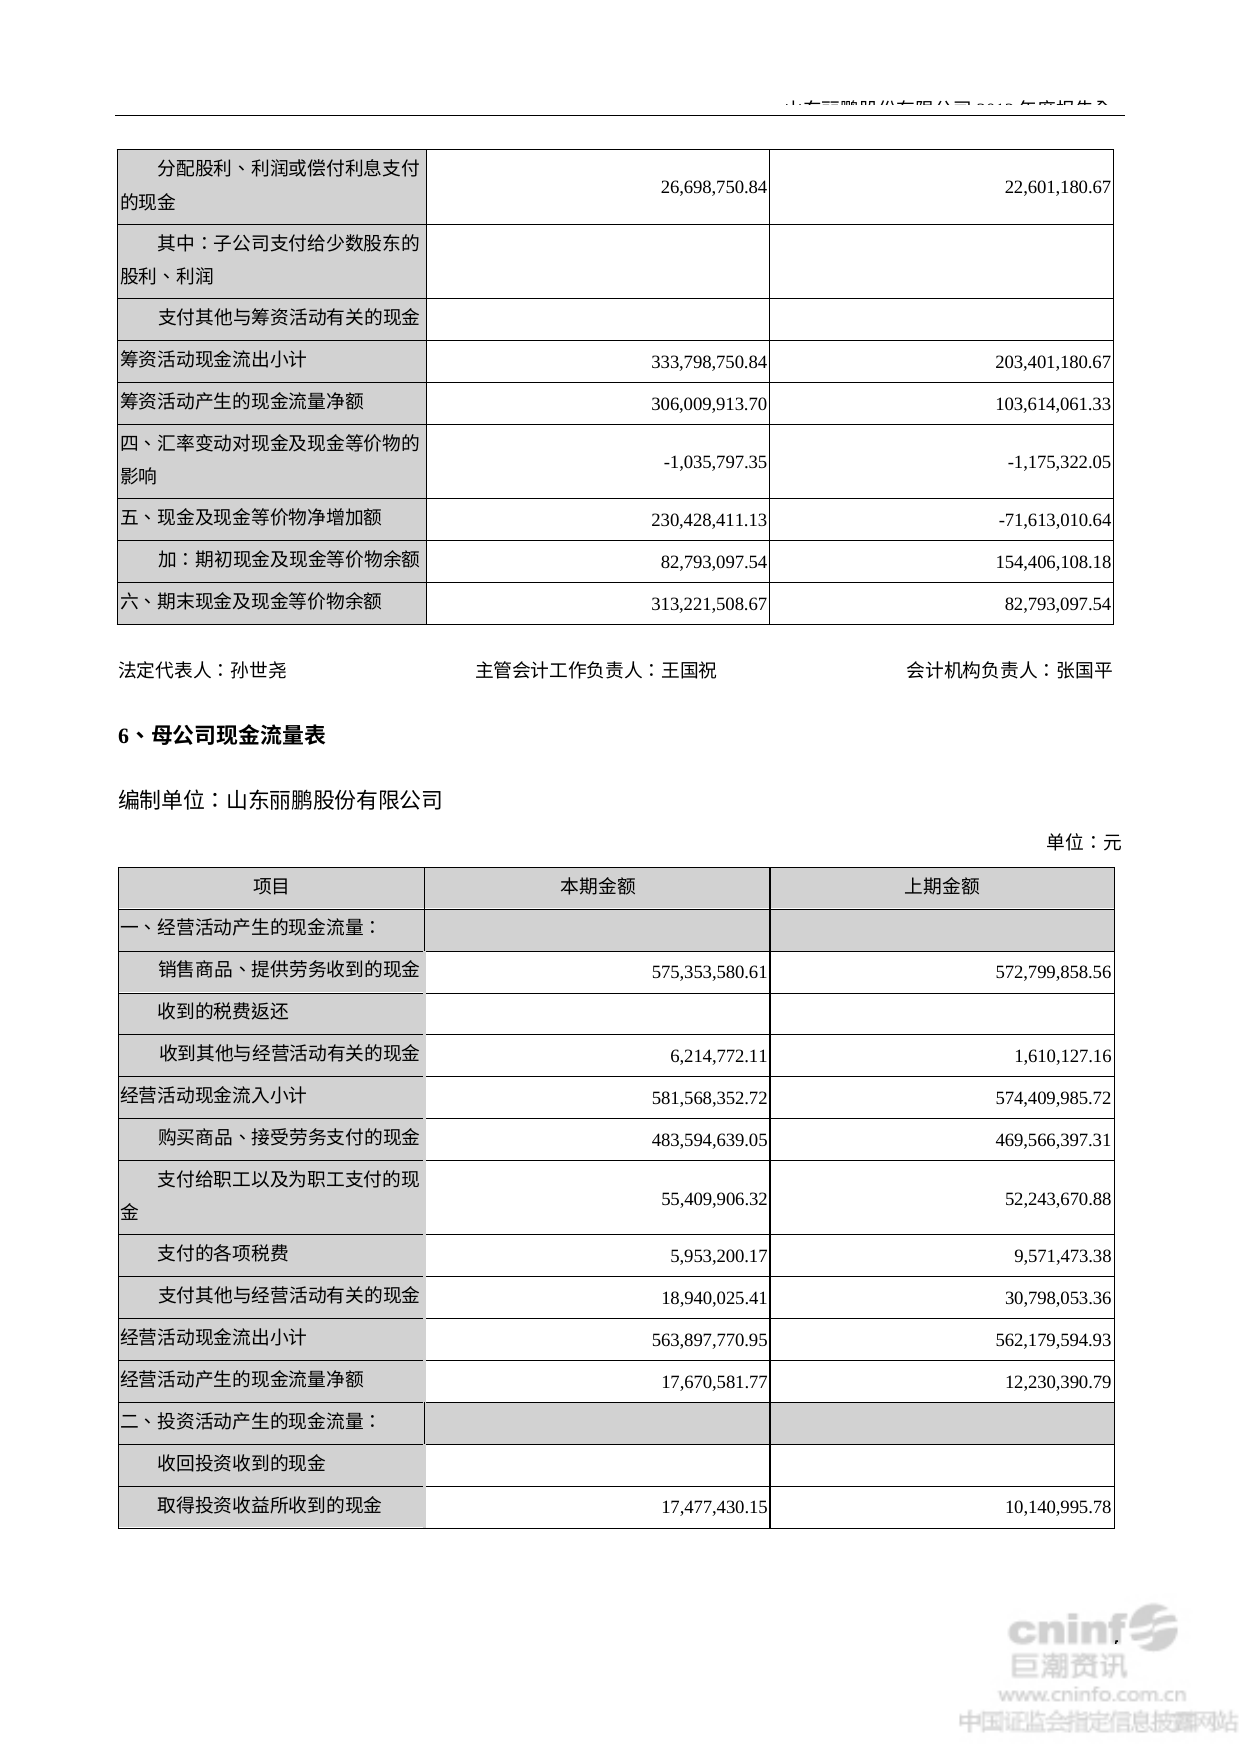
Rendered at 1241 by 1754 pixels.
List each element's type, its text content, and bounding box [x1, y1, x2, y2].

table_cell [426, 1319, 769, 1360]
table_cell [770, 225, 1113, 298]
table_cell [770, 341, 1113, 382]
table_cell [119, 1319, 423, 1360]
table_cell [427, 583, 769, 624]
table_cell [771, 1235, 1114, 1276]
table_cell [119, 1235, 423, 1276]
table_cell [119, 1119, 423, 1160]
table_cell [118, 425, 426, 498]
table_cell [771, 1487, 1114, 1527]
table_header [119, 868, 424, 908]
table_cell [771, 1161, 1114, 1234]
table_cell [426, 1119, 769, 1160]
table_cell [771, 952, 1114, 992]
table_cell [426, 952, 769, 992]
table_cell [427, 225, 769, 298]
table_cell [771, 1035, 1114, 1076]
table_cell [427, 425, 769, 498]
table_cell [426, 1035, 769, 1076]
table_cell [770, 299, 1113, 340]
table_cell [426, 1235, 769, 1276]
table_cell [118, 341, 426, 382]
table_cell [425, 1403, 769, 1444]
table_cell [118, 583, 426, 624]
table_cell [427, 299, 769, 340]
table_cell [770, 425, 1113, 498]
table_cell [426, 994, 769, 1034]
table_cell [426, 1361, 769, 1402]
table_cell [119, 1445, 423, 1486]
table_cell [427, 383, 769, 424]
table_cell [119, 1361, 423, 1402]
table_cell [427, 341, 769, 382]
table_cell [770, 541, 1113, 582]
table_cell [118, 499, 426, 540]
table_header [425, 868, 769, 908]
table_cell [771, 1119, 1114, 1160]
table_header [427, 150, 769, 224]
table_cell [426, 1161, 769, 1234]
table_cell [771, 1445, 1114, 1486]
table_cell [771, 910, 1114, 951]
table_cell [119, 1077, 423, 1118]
picture [958, 1593, 1241, 1754]
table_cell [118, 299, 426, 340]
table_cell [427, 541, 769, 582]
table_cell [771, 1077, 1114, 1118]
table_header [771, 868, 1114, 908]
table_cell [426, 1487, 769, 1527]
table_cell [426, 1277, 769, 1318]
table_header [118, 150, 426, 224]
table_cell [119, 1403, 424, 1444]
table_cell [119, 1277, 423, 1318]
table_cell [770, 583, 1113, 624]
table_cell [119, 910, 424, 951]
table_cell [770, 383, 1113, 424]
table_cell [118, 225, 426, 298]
text 法定代表人：孙世尧 主管会计工作负责人：王国祝 会计机构负责人：张国平 [118, 657, 1123, 683]
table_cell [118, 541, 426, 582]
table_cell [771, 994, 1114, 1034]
subtitle 6、母公司现金流量表 [118, 720, 1123, 750]
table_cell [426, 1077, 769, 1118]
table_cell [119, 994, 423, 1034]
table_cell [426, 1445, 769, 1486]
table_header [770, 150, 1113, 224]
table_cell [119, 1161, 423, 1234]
text 编制单位：山东丽鹏股份有限公司 [118, 785, 446, 815]
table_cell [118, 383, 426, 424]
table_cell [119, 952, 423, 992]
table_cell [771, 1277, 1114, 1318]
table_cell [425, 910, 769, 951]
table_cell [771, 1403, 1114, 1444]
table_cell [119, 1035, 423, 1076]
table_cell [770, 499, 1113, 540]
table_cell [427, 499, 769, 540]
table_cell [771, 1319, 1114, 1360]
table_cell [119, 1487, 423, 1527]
text 单位：元 [1047, 829, 1240, 855]
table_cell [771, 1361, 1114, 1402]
